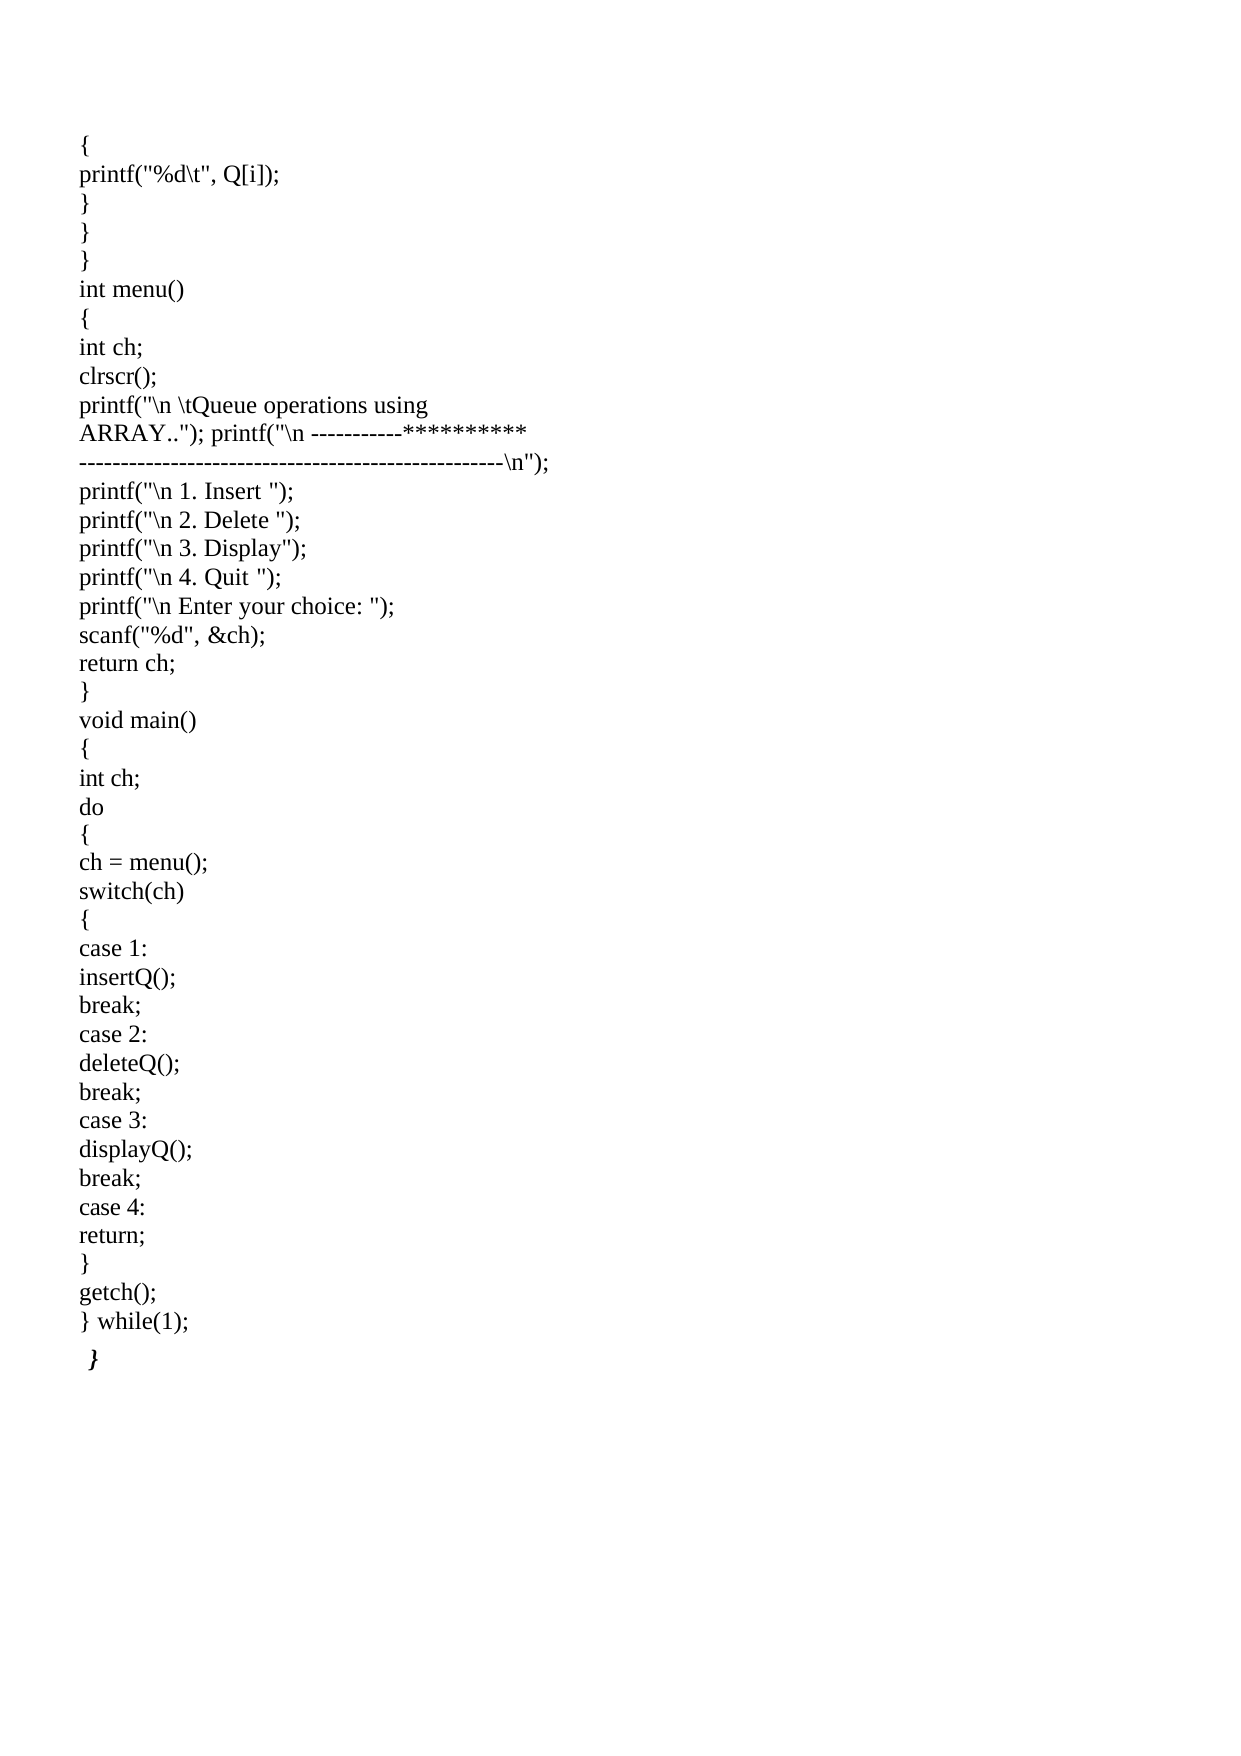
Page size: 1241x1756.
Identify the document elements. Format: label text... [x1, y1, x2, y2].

text printf("\n 1. Insert "); printf("\n 2. Delete "); printf("\n 3. Display"); printf("\n 4. Quit "); [79, 476, 310, 591]
text } while(1); [79, 1306, 1215, 1335]
text printf("%d\t", Q[i]); [79, 159, 1215, 188]
text printf("\n \tQueue operations using ARRAY.."); printf("\n -----------********** \n"); [79, 390, 559, 476]
text } [79, 1249, 1215, 1277]
text getch(); [79, 1278, 1215, 1306]
text case 4: return; [79, 1192, 148, 1249]
text { [79, 734, 1215, 762]
text int menu() [79, 274, 1215, 303]
text ch = menu(); switch(ch) [79, 848, 211, 904]
text printf("\n Enter your choice: "); scanf("%d", &ch); [79, 591, 395, 648]
text } [79, 217, 1215, 246]
text int ch; clrscr(); [79, 332, 160, 390]
text } [79, 677, 1215, 705]
text { [79, 303, 1215, 332]
text displayQ(); break; [79, 1134, 196, 1192]
text { [79, 820, 1215, 848]
text void main() [79, 705, 1215, 734]
text { [79, 131, 1215, 159]
text case 1: insertQ(); break; case 2: deleteQ(); break; case 3: [79, 933, 183, 1134]
text { [79, 905, 1215, 933]
text return ch; [79, 648, 1215, 677]
text } [79, 188, 1215, 217]
subtitle } [89, 1344, 1215, 1373]
text int ch; do [79, 763, 142, 820]
text } [79, 246, 1215, 274]
